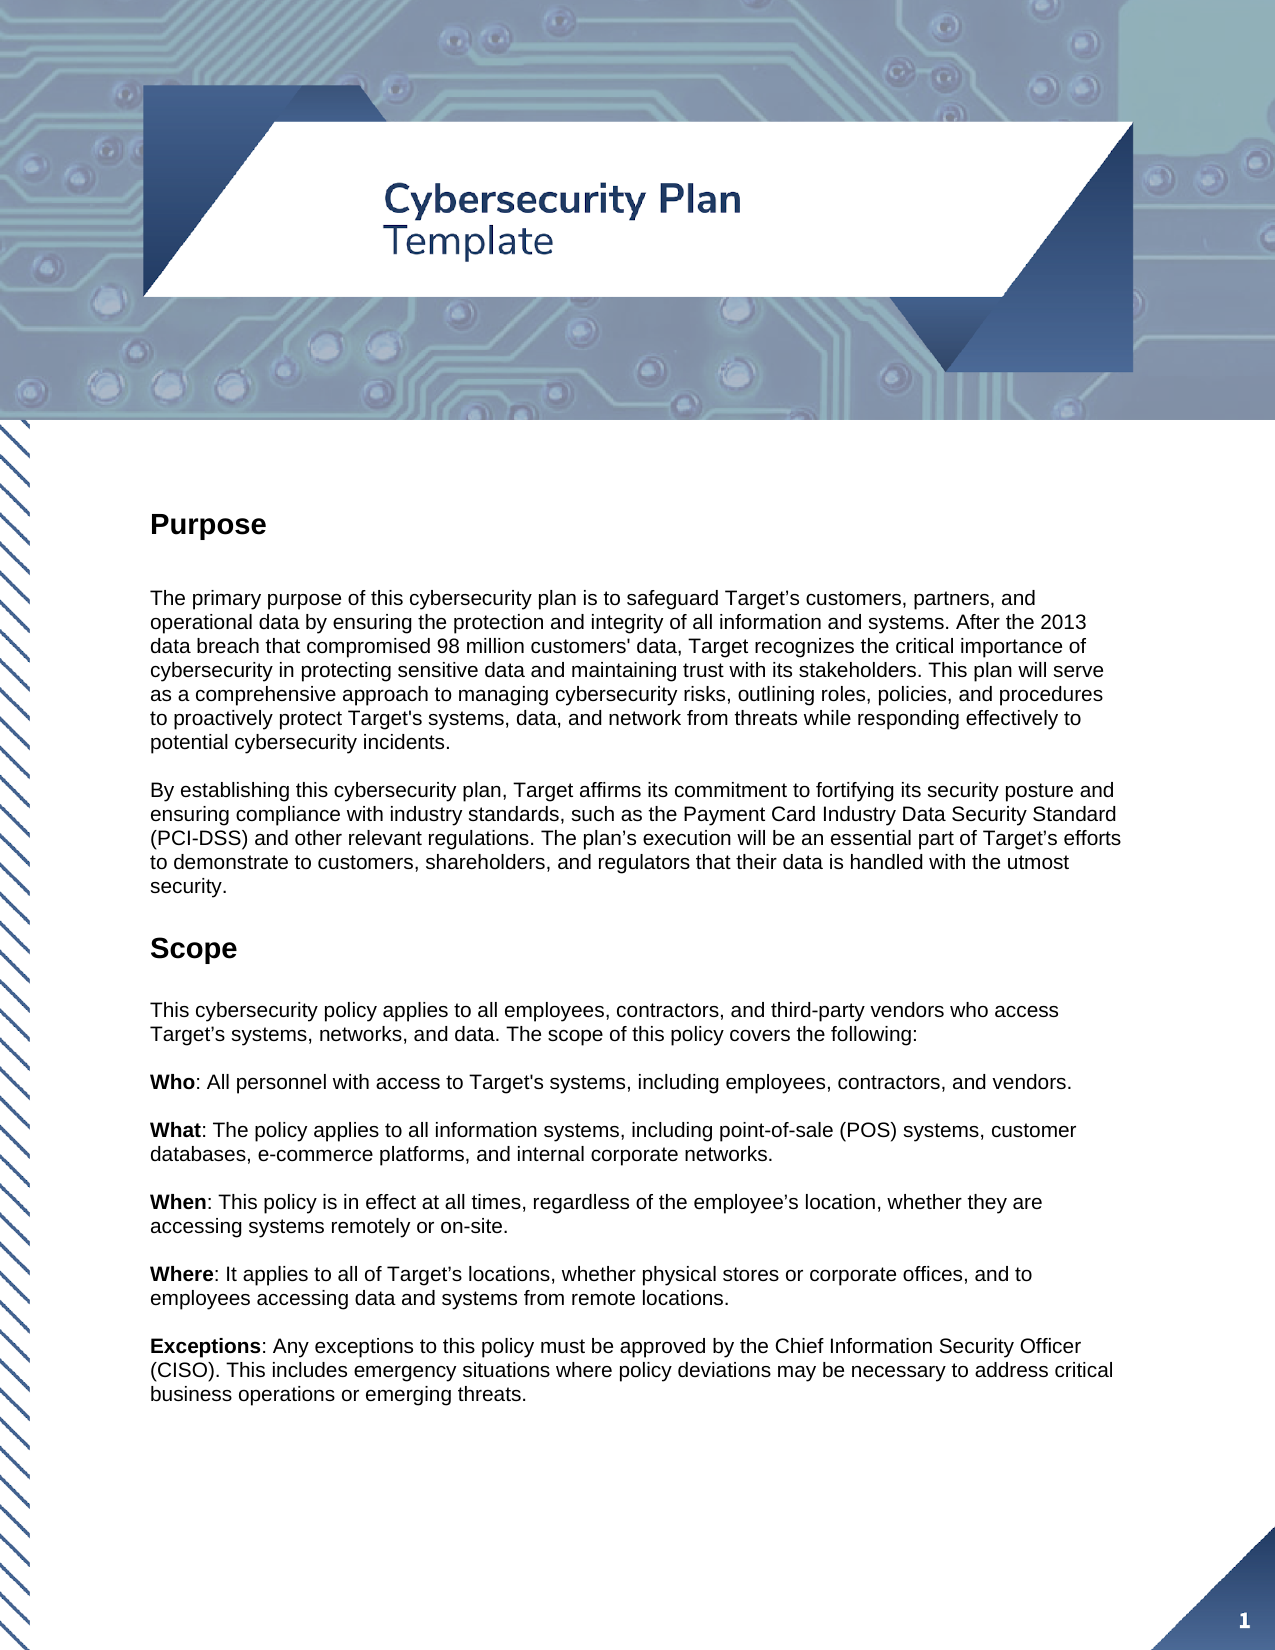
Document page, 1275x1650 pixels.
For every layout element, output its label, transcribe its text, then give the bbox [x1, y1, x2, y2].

text Exceptions: Any exceptions to this policy must be approved by the Chief Information Security Officer (CISO). This includes emergency situations where policy deviations may be necessary to address critical business operations or emerging threats. [150, 1334, 1125, 1406]
text What: The policy applies to all information systems, including point-of-sale (POS) systems, customer databases, e-commerce platforms, and internal corporate networks. [150, 1118, 1125, 1166]
text When: This policy is in effect at all times, regardless of the employee’s location, whether they are accessing systems remotely or on-site. [150, 1190, 1125, 1238]
text By establishing this cybersecurity plan, Target affirms its commitment to fortifying its security posture and ensuring compliance with industry standards, such as the Payment Card Industry Data Security Standard (PCI-DSS) and other relevant regulations. The plan’s execution will be an essential part of Target’s efforts to demonstrate to customers, shareholders, and regulators that their data is handled with the utmost security. [150, 778, 1125, 898]
text Purpose [150, 507, 1125, 540]
text This cybersecurity policy applies to all employees, contractors, and third-party vendors who access Target’s systems, networks, and data. The scope of this policy covers the following: [150, 998, 1125, 1046]
text Where: It applies to all of Target’s locations, whether physical stores or corporate offices, and to employees accessing data and systems from remote locations. [150, 1262, 1125, 1310]
text The primary purpose of this cybersecurity plan is to safeguard Target’s customers, partners, and operational data by ensuring the protection and integrity of all information and systems. After the 2013 data breach that compromised 98 million customers' data, Target recognizes the critical importance of cybersecurity in protecting sensitive data and maintaining trust with its stakeholders. This plan will serve as a comprehensive approach to managing cybersecurity risks, outlining roles, policies, and procedures to proactively protect Target's systems, data, and network from threats while responding effectively to potential cybersecurity incidents. [150, 586, 1125, 754]
text Scope [150, 931, 1125, 965]
text Who: All personnel with access to Target's systems, including employees, contractors, and vendors. [150, 1070, 1125, 1094]
picture [0, 0, 1275, 1650]
